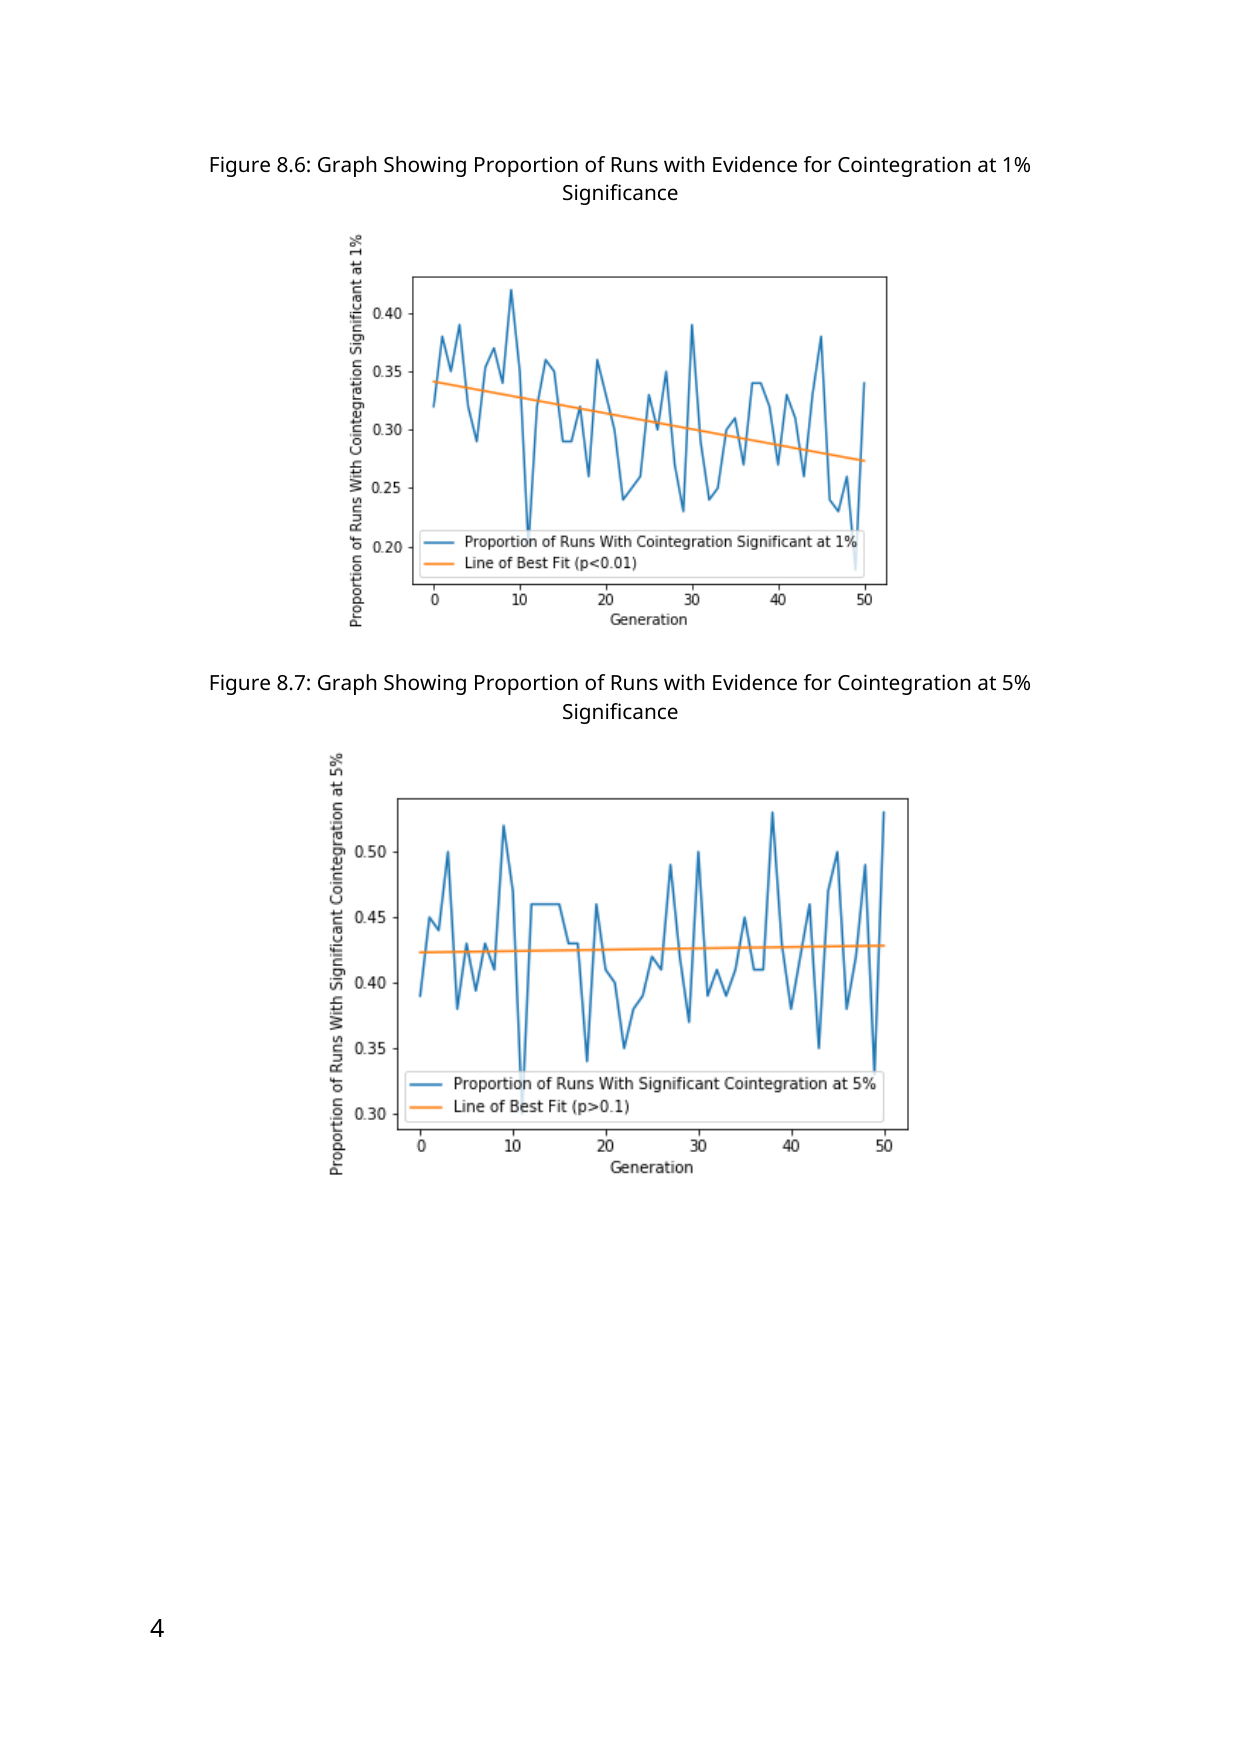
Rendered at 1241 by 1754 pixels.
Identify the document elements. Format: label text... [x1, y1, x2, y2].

text Figure 8.6: Graph Showing Proportion of Runs with Evidence for Cointegration at 1% Significance [150, 150, 1090, 207]
picture [346, 227, 895, 635]
picture [324, 746, 916, 1184]
text Figure 8.7: Graph Showing Proportion of Runs with Evidence for Cointegration at 5% Significance [150, 668, 1090, 725]
